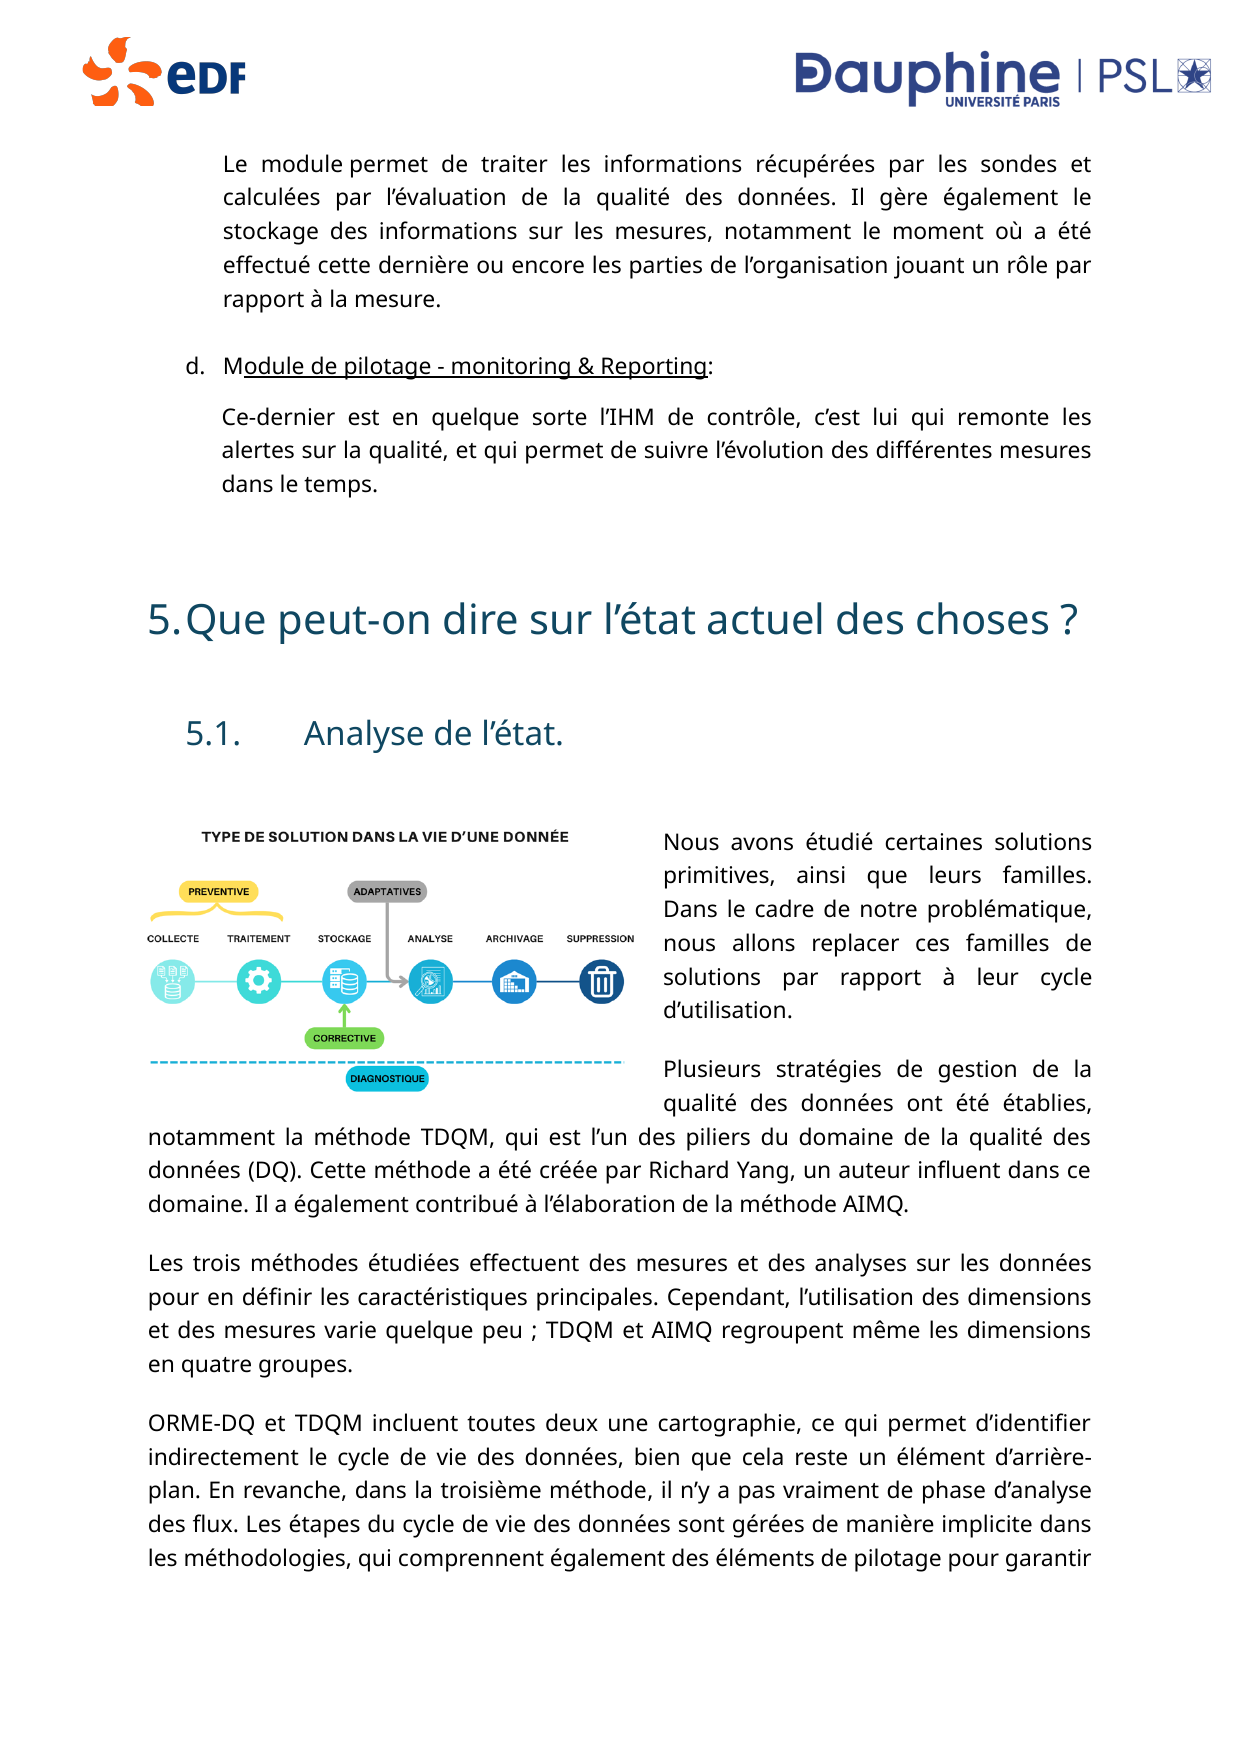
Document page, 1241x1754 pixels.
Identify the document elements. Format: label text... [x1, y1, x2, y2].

picture [134, 817, 644, 1110]
text Plusieurs stratégies de gestion de la qualité des données ont été établies, notamment la méthode TDQM, qui est l’un des piliers du domaine de la qualité des données (DQ). Cette méthode a été créée par Richard Yang, un auteur influent dans ce domaine. Il a également contribué à l’élaboration de la méthode AIMQ. [148, 1053, 1093, 1219]
text Les trois méthodes étudiées effectuent des mesures et des analyses sur les données pour en définir les caractéristiques principales. Cependant, l’utilisation des dimensions et des mesures varie quelque peu ; TDQM et AIMQ regroupent même les dimensions en quatre groupes. [148, 1247, 1093, 1379]
text Ce-dernier est en quelque sorte l’IHM de contrôle, c’est lui qui remonte les alertes sur la qualité, et qui permet de suivre l’évolution des différentes mesures dans le temps. [221, 401, 1093, 499]
subtitle Analyse de l’état. [185, 710, 1093, 755]
picture [82, 37, 245, 106]
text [148, 1407, 1093, 1573]
subtitle Que peut-on dire sur l’état actuel des choses ? [148, 590, 1093, 646]
list Module de pilotage - monitoring & Reporting: [185, 350, 1093, 381]
list Le module permet de traiter les informations récupérées par les sondes et calculées par l’évaluation de la qualité des données. Il gère également le stockage des informations sur les mesures, notamment le moment où a été effectué cette dernière ou encore les parties de l’organisation jouant un rôle par rapport à la mesure. [223, 148, 1093, 314]
text Nous avons étudié certaines solutions primitives, ainsi que leurs familles. Dans le cadre de notre problématique, nous allons replacer ces familles de solutions par rapport à leur cycle d’utilisation. [644, 826, 1093, 1026]
picture [793, 48, 1213, 109]
